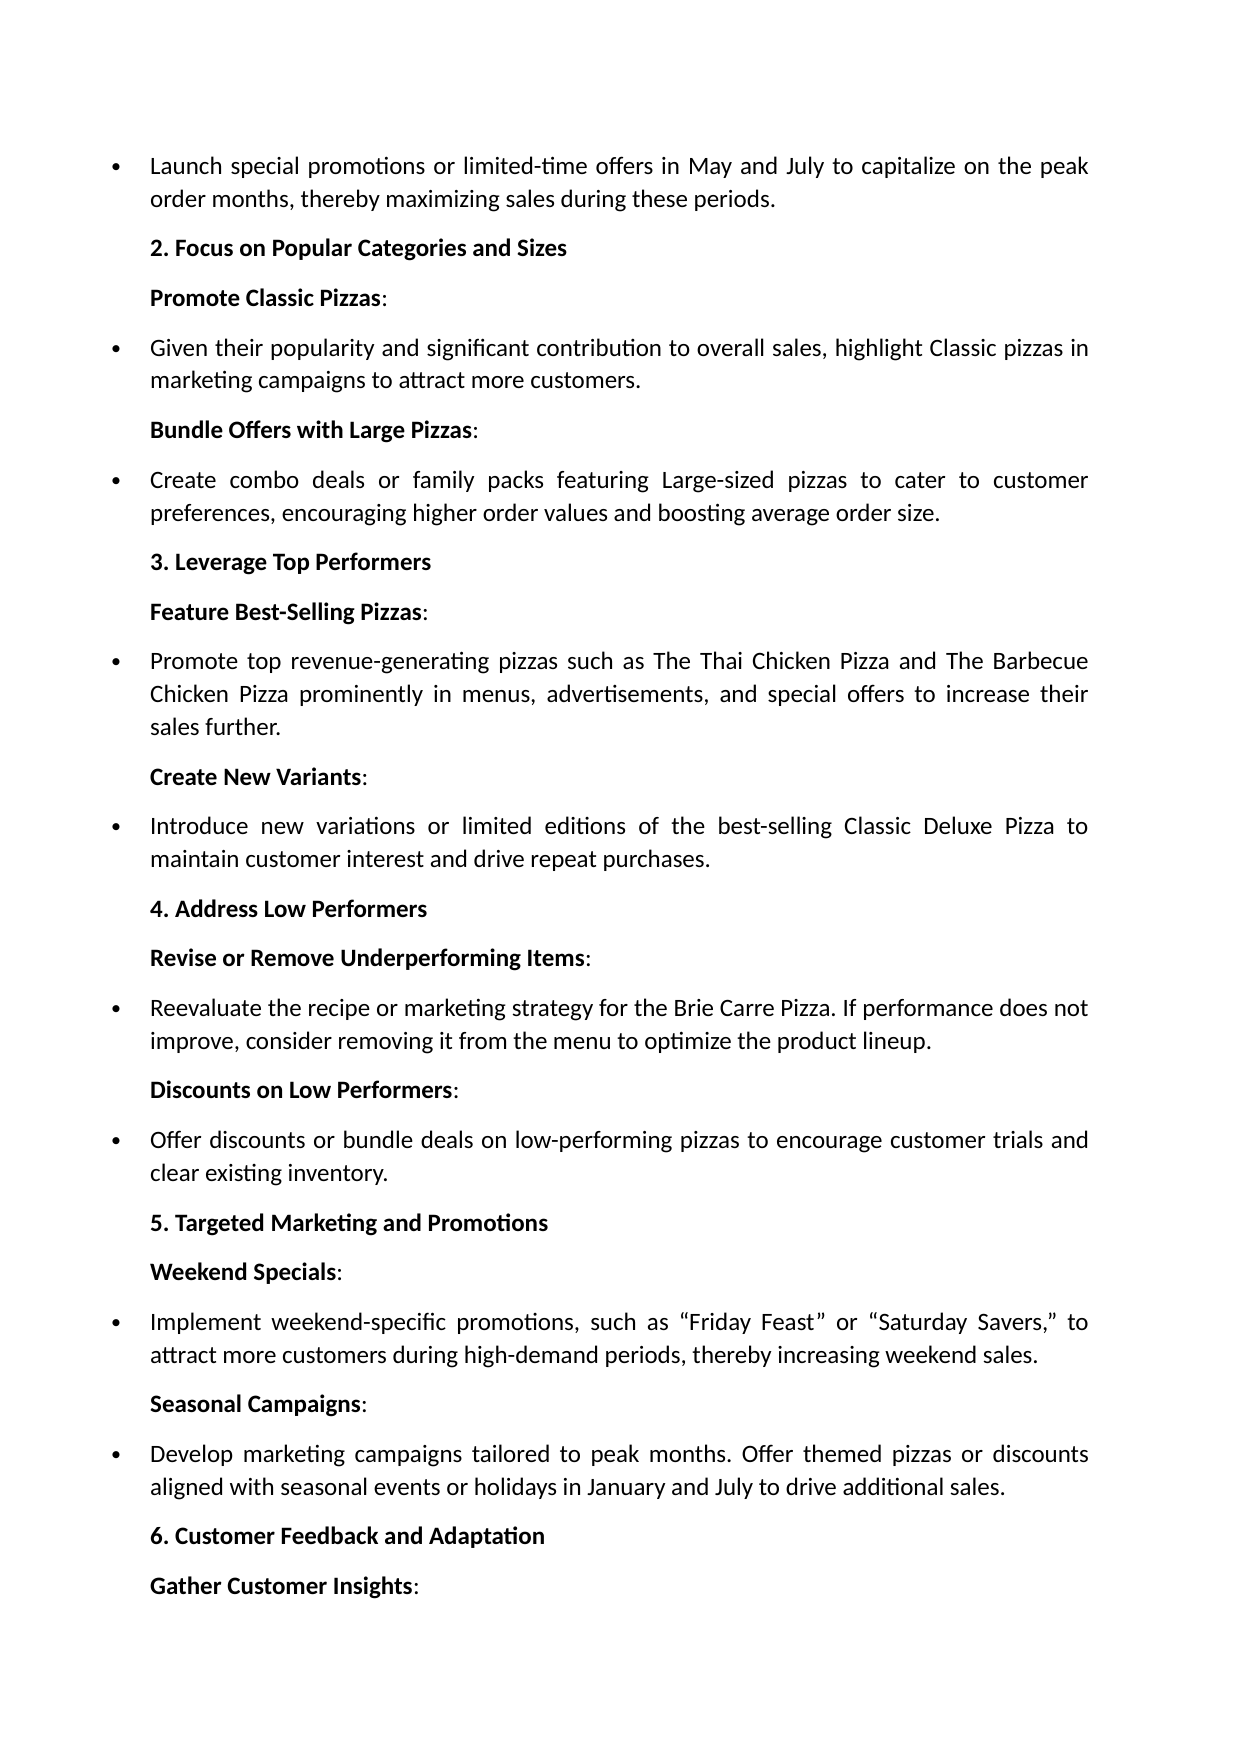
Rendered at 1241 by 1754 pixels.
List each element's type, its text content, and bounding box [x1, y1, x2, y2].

list Develop marketing campaigns tailored to peak months. Offer themed pizzas or discounts aligned with seasonal events or holidays in January and July to drive additional sales. [112, 1438, 1090, 1501]
text Weekend Specials: [150, 1256, 1090, 1287]
text Discounts on Low Performers: [150, 1074, 1090, 1105]
list Launch special promotions or limited-time offers in May and July to capitalize on the peak order months, thereby maximizing sales during these periods. [112, 150, 1090, 213]
list Reevaluate the recipe or marketing strategy for the Brie Carre Pizza. If performance does not improve, consider removing it from the menu to optimize the product lineup. [112, 992, 1090, 1056]
text Revise or Remove Underperforming Items: [150, 942, 1090, 973]
text Create New Variants: [150, 761, 1090, 791]
text Seasonal Campaigns: [150, 1388, 1090, 1419]
text 5. Targeted Marketing and Promotions [150, 1207, 1090, 1237]
list Offer discounts or bundle deals on low-performing pizzas to encourage customer trials and clear existing inventory. [112, 1124, 1090, 1188]
text 4. Address Low Performers [150, 893, 1090, 923]
text Promote Classic Pizzas: [150, 282, 1090, 313]
list Given their popularity and significant contribution to overall sales, highlight Classic pizzas in marketing campaigns to attract more customers. [112, 332, 1090, 395]
text 3. Leverage Top Performers [150, 546, 1090, 577]
text Bundle Offers with Large Pizzas: [150, 414, 1090, 445]
text 6. Customer Feedback and Adaptation [150, 1520, 1090, 1551]
list Implement weekend-specific promotions, such as “Friday Feast” or “Saturday Savers,” to attract more customers during high-demand periods, thereby increasing weekend sales. [112, 1306, 1090, 1369]
list Create combo deals or family packs featuring Large-sized pizzas to cater to customer preferences, encouraging higher order values and boosting average order size. [112, 464, 1090, 527]
text 2. Focus on Popular Categories and Sizes [150, 232, 1090, 263]
list Introduce new variations or limited editions of the best-selling Classic Deluxe Pizza to maintain customer interest and drive repeat purchases. [112, 810, 1090, 874]
text Gather Customer Insights: [150, 1570, 1090, 1601]
list Promote top revenue-generating pizzas such as The Thai Chicken Pizza and The Barbecue Chicken Pizza prominently in menus, advertisements, and special offers to increase their sales further. [112, 645, 1090, 742]
text Feature Best-Selling Pizzas: [150, 596, 1090, 626]
